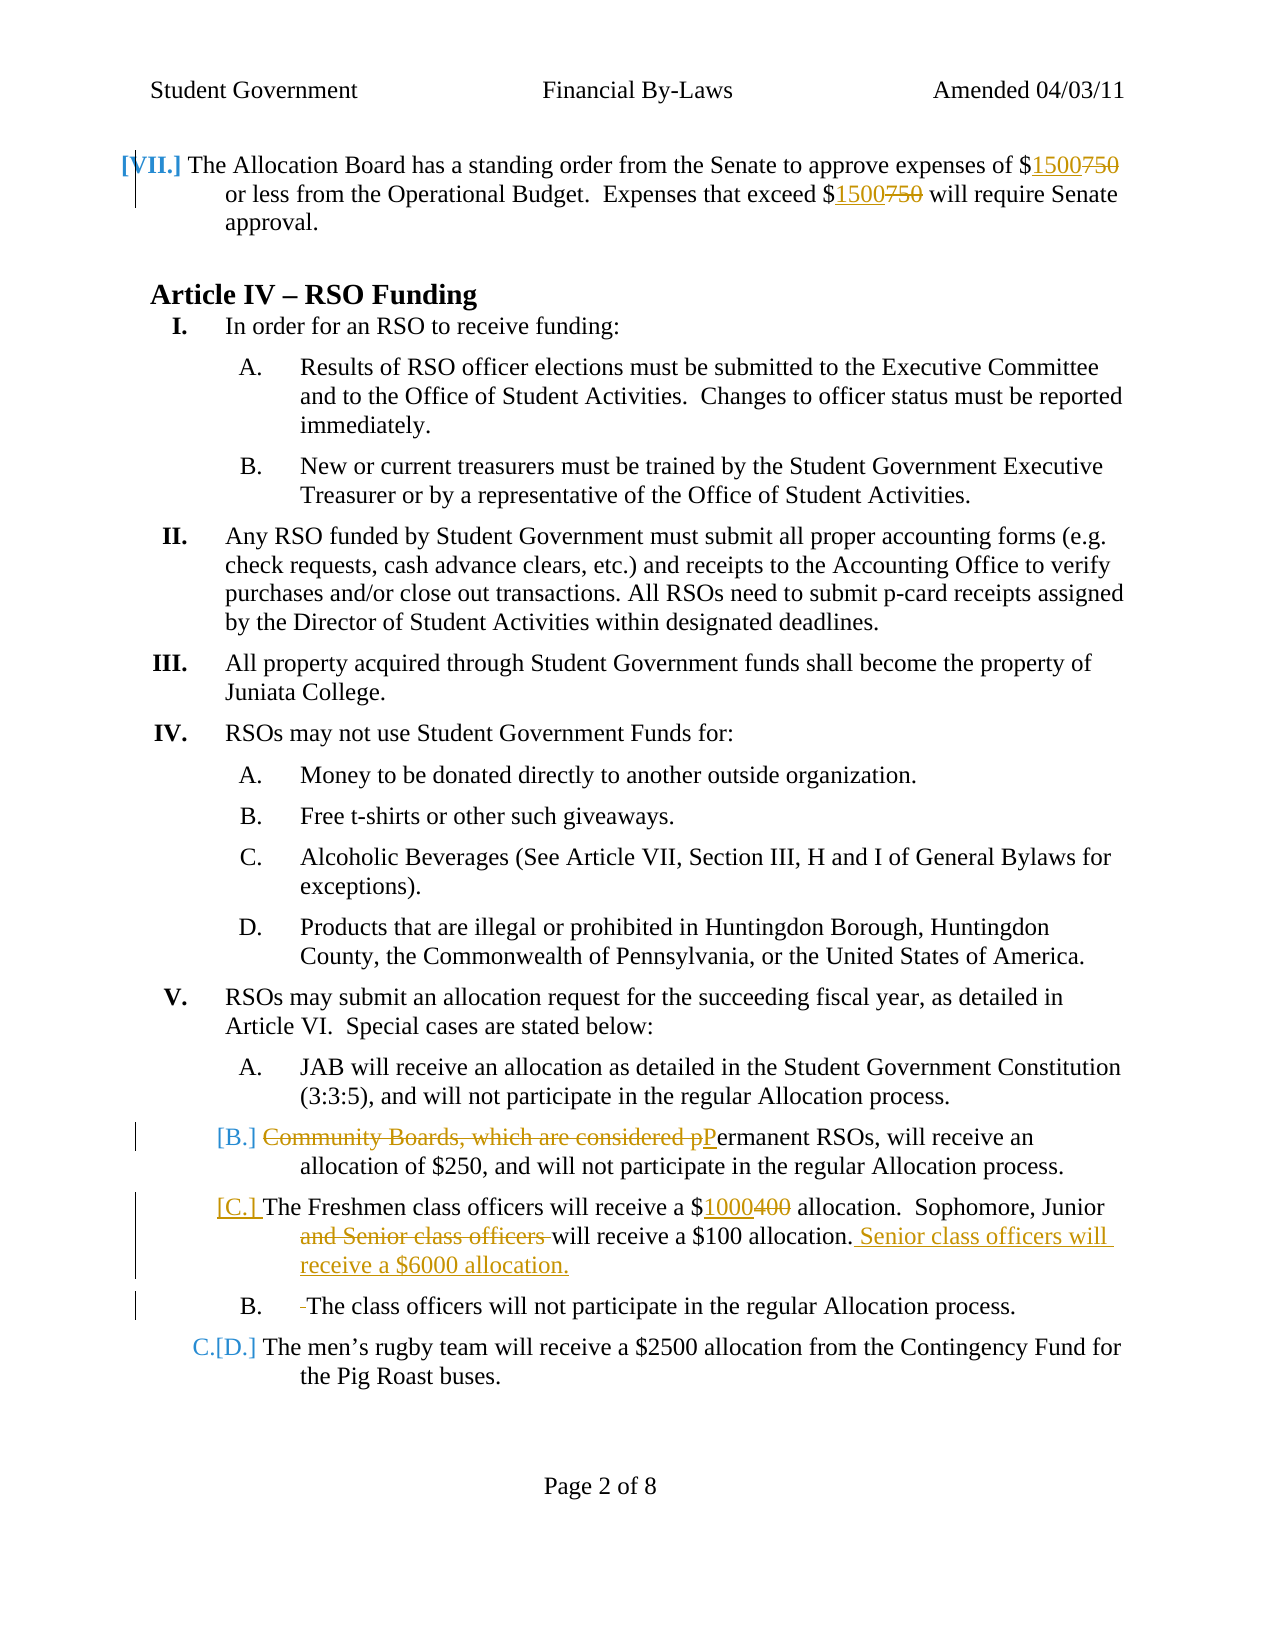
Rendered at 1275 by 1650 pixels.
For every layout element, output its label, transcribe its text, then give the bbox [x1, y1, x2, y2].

text Article IV – RSO Funding [150, 277, 1125, 311]
list All property acquired through Student Government funds shall become the property of Juniata College. [187, 648, 1125, 706]
list The Allocation Board has a standing order from the Senate to approve expenses of $ or less from the Operational Budget. Expenses that exceed $ will require Senate approval. [187, 150, 1125, 236]
list New or current treasurers must be trained by the Student Government Executive Treasurer or by a representative of the Office of Student Activities. [262, 451, 1125, 508]
list The Freshmen class officers will receive a $ allocation. Sophomore, Junior will receive a $100 allocation. [262, 1192, 1125, 1278]
list In order for an RSO to receive funding: [187, 311, 1125, 340]
list Money to be donated directly to another outside organization. [262, 760, 1125, 788]
list ermanent RSOs, will receive an allocation of $250, and will not participate in the regular Allocation process. [262, 1122, 1125, 1180]
list The men’s rugby team will receive a $2500 allocation from the Contingency Fund for the Pig Roast buses. [262, 1332, 1125, 1390]
list Any RSO funded by Student Government must submit all proper accounting forms (e.g. check requests, cash advance clears, etc.) and receipts to the Accounting Office to verify purchases and/or close out transactions. All RSOs need to submit p-card receipts assigned by the Director of Student Activities within designated deadlines. [187, 521, 1125, 636]
list Results of RSO officer elections must be submitted to the Executive Committee and to the Office of Student Activities. Changes to officer status must be reported immediately. [262, 352, 1125, 438]
list Products that are illegal or prohibited in Huntingdon Borough, Huntingdon County, the Commonwealth of Pennsylvania, or the United States of America. [262, 912, 1125, 970]
list Free t-shirts or other such giveaways. [262, 801, 1125, 830]
list JAB will receive an allocation as detailed in the Student Government Constitution (3:3:5), and will not participate in the regular Allocation process. [262, 1052, 1125, 1110]
list The class officers will not participate in the regular Allocation process. [262, 1291, 1125, 1320]
list RSOs may not use Student Government Funds for: [187, 718, 1125, 747]
list RSOs may submit an allocation request for the succeeding fiscal year, as detailed in Article VI. Special cases are stated below: [187, 982, 1125, 1040]
list Alcoholic Beverages (See Article VII, Section III, H and I of General Bylaws for exceptions). [262, 842, 1125, 900]
